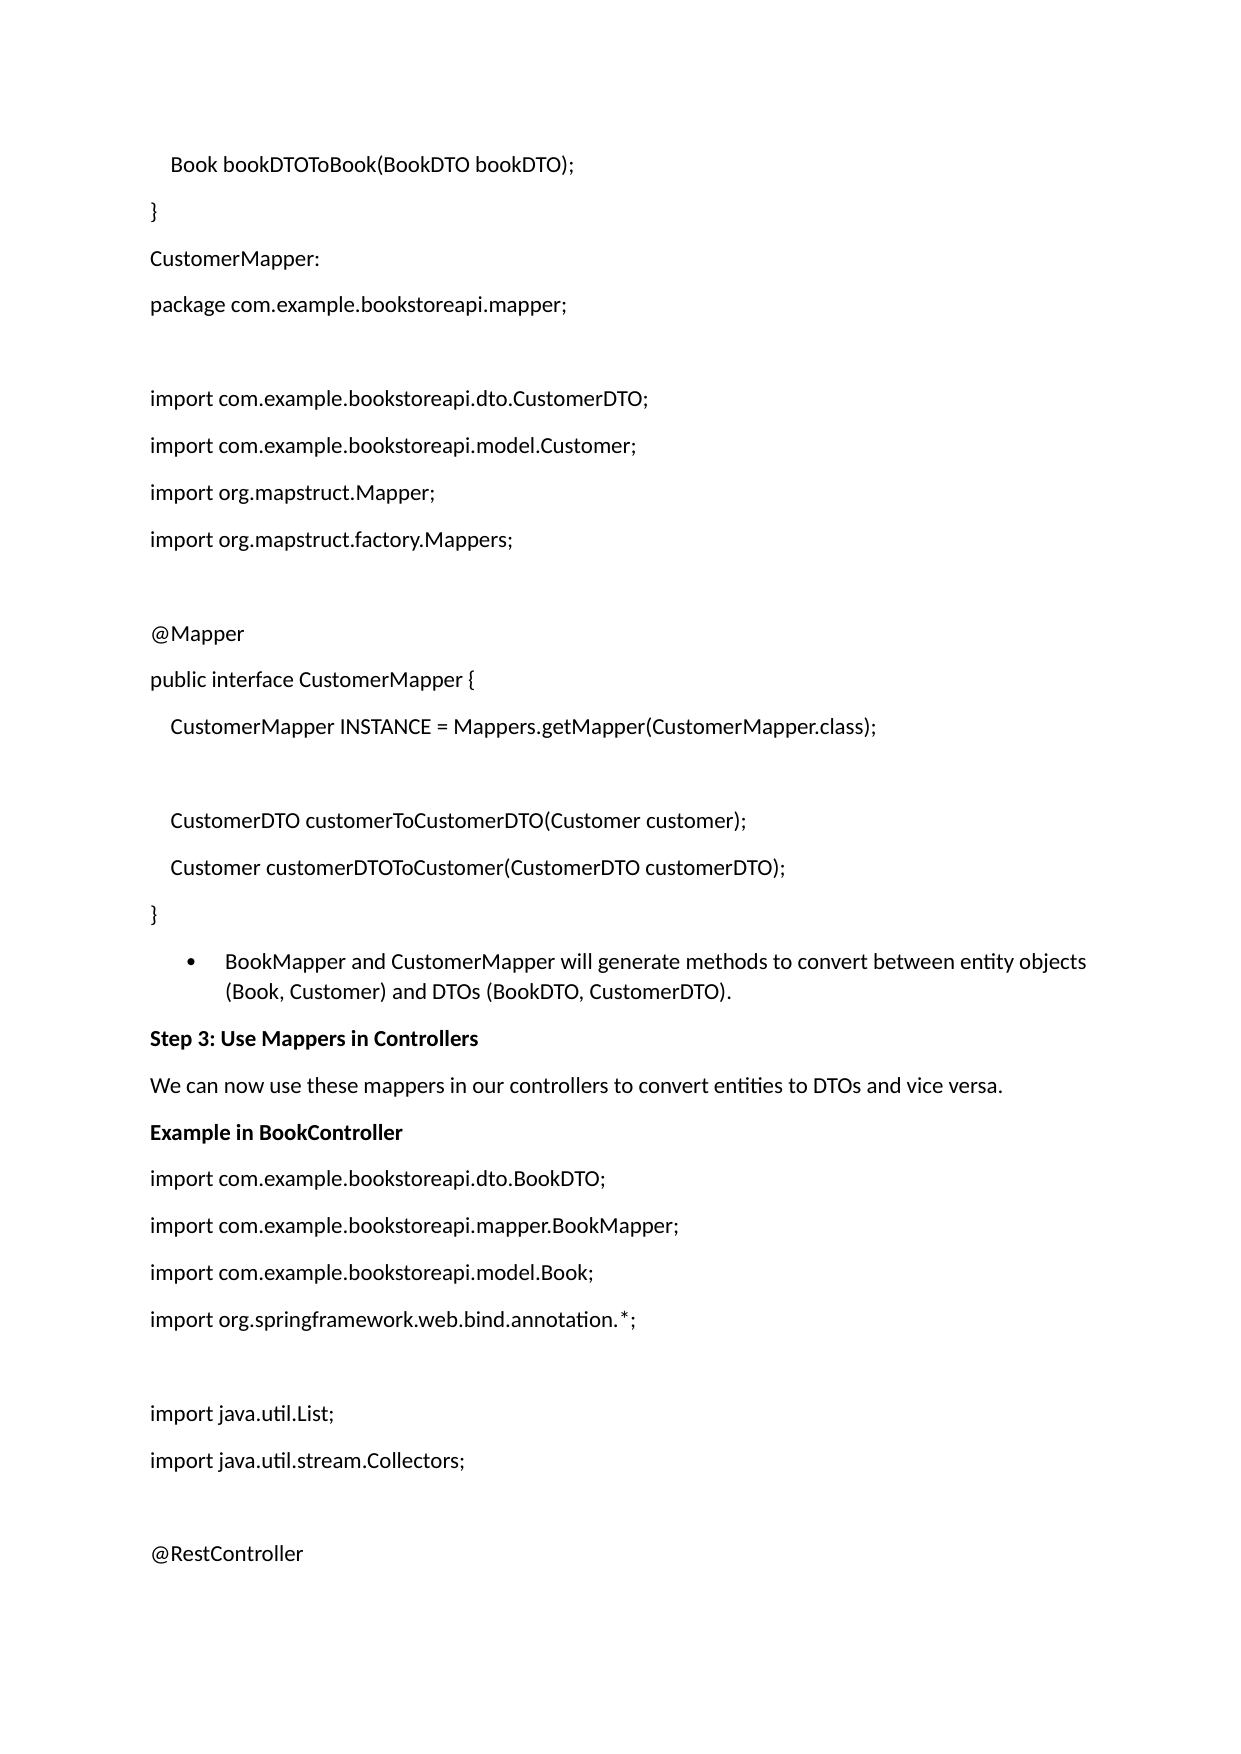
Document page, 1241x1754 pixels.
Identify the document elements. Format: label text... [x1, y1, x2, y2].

text import com.example.bookstoreapi.model.Customer; [150, 431, 1090, 459]
text We can now use these mappers in our controllers to convert entities to DTOs and vice versa. [150, 1071, 1090, 1099]
text public interface CustomerMapper { [150, 666, 1090, 694]
text Book bookDTOToBook(BookDTO bookDTO); [150, 150, 1090, 178]
text Step 3: Use Mappers in Controllers [150, 1024, 1090, 1052]
text import org.mapstruct.factory.Mappers; [150, 525, 1090, 553]
text import java.util.stream.Collectors; [150, 1446, 1090, 1474]
text @RestController [150, 1539, 1090, 1568]
list BookMapper and CustomerMapper will generate methods to convert between entity objects (Book, Customer) and DTOs (BookDTO, CustomerDTO). [187, 947, 1090, 1005]
text CustomerMapper: [150, 244, 1090, 272]
text CustomerMapper INSTANCE = Mappers.getMapper(CustomerMapper.class); [150, 712, 1090, 741]
text import com.example.bookstoreapi.model.Book; [150, 1258, 1090, 1286]
text package com.example.bookstoreapi.mapper; [150, 291, 1090, 319]
text Example in BookController [150, 1118, 1090, 1146]
text } [150, 900, 1090, 928]
text Customer customerDTOToCustomer(CustomerDTO customerDTO); [150, 853, 1090, 881]
text import com.example.bookstoreapi.dto.BookDTO; [150, 1164, 1090, 1193]
text import com.example.bookstoreapi.mapper.BookMapper; [150, 1211, 1090, 1239]
text import com.example.bookstoreapi.dto.CustomerDTO; [150, 384, 1090, 412]
text CustomerDTO customerToCustomerDTO(Customer customer); [150, 806, 1090, 834]
text @Mapper [150, 619, 1090, 647]
text import org.springframework.web.bind.annotation.*; [150, 1305, 1090, 1333]
text import java.util.List; [150, 1399, 1090, 1427]
text } [150, 197, 1090, 225]
text import org.mapstruct.Mapper; [150, 478, 1090, 506]
